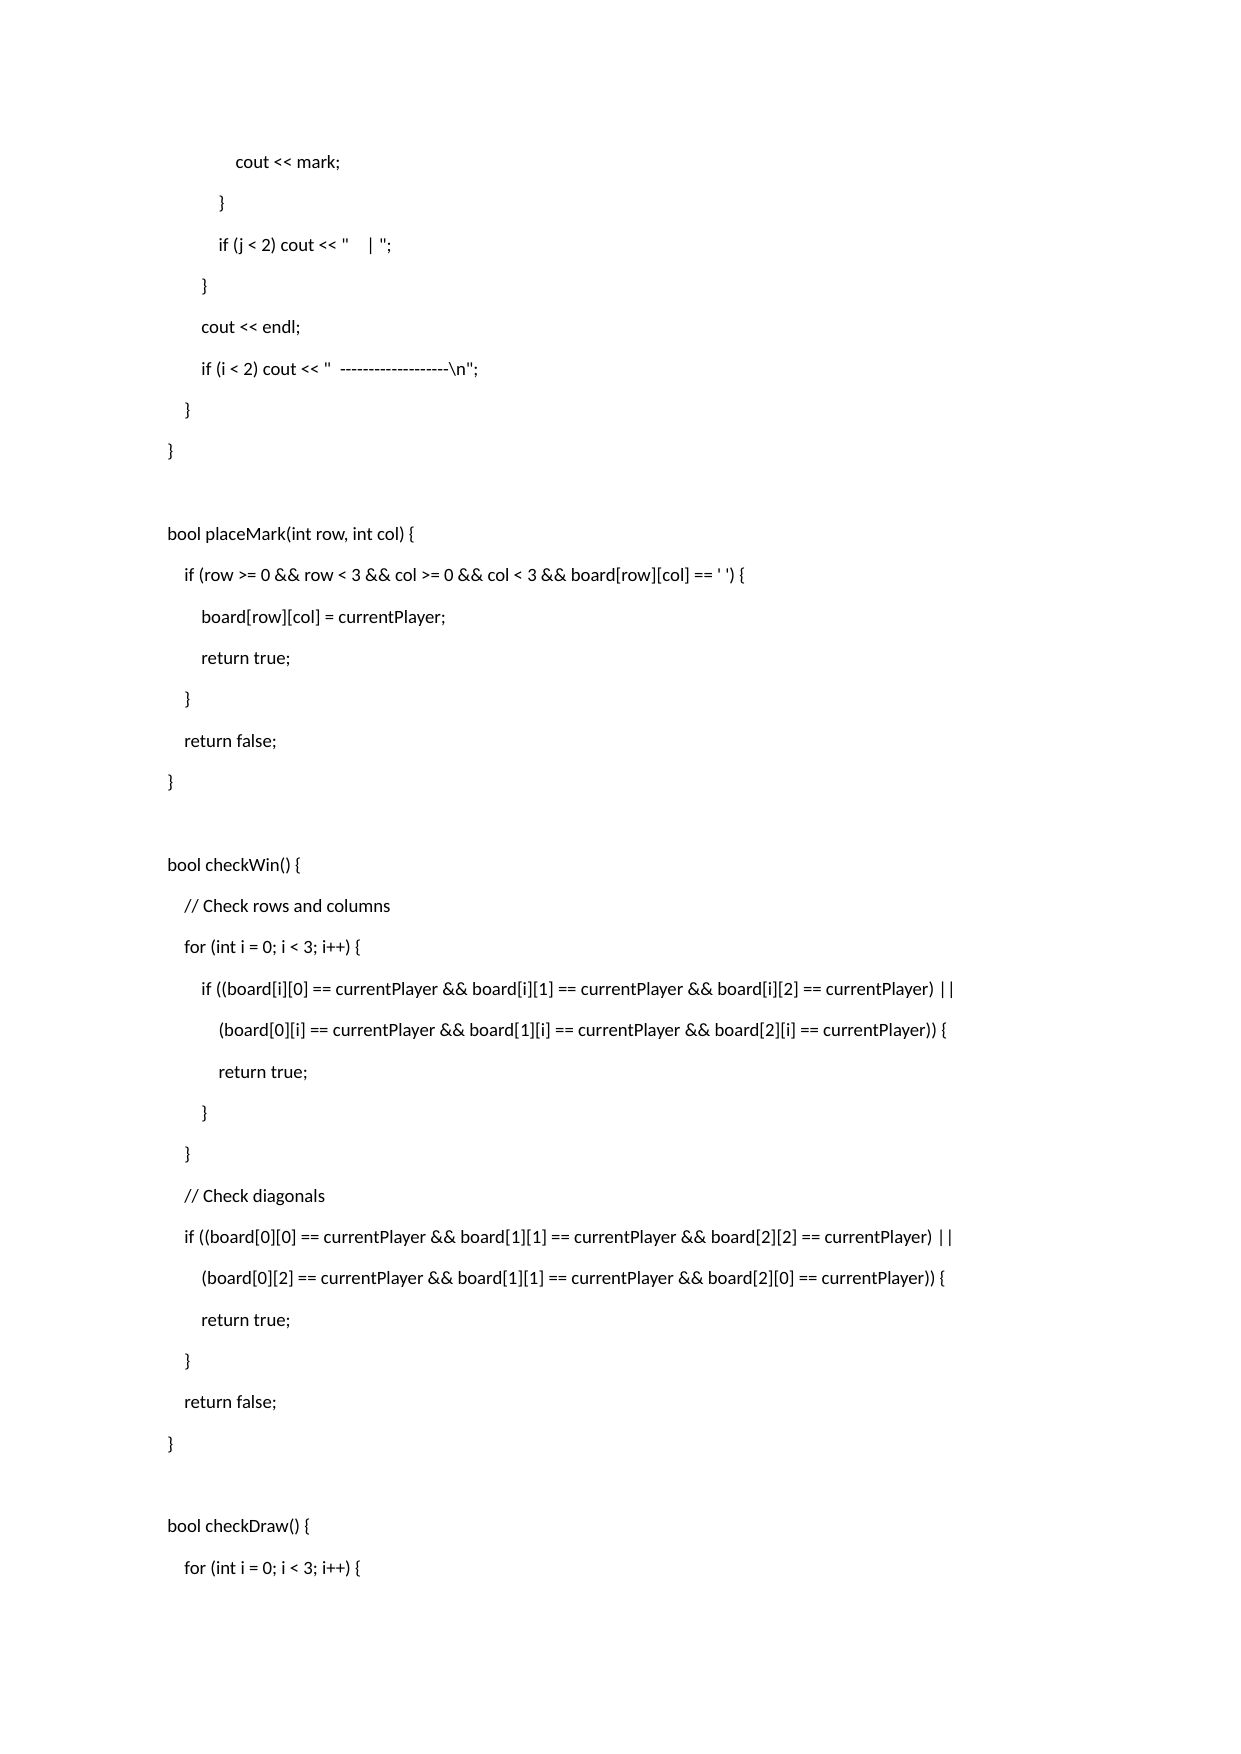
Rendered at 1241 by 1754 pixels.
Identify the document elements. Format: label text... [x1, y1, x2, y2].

text bool placeMark(int row, int col) { [150, 522, 1090, 545]
text bool checkDraw() { [150, 1515, 1090, 1538]
text return true; [150, 1308, 1090, 1331]
text } [150, 439, 1090, 462]
text cout << mark; [150, 150, 1090, 173]
text bool checkWin() { [150, 853, 1090, 876]
text } [150, 274, 1090, 297]
text if (row >= 0 && row < 3 && col >= 0 && col < 3 && board[row][col] == ' ') { [150, 563, 1090, 586]
text return false; [150, 1391, 1090, 1413]
text } [150, 398, 1090, 421]
text return false; [150, 729, 1090, 752]
text } [150, 191, 1090, 214]
text if ((board[i][0] == currentPlayer && board[i][1] == currentPlayer && board[i][2] == currentPlayer) || [150, 977, 1090, 1000]
text if ((board[0][0] == currentPlayer && board[1][1] == currentPlayer && board[2][2] == currentPlayer) || [150, 1225, 1090, 1248]
text // Check diagonals [150, 1184, 1090, 1207]
text } [150, 688, 1090, 711]
text } [150, 1349, 1090, 1372]
text board[row][col] = currentPlayer; [150, 605, 1090, 628]
text } [150, 770, 1090, 793]
text return true; [150, 1060, 1090, 1083]
text return true; [150, 646, 1090, 669]
text // Check rows and columns [150, 894, 1090, 917]
text if (j < 2) cout << " | "; [150, 233, 1090, 256]
text } [150, 1101, 1090, 1124]
text (board[0][i] == currentPlayer && board[1][i] == currentPlayer && board[2][i] == currentPlayer)) { [150, 1018, 1090, 1041]
text } [150, 1142, 1090, 1165]
text (board[0][2] == currentPlayer && board[1][1] == currentPlayer && board[2][0] == currentPlayer)) { [150, 1267, 1090, 1289]
text for (int i = 0; i < 3; i++) { [150, 1556, 1090, 1579]
text cout << endl; [150, 315, 1090, 338]
text for (int i = 0; i < 3; i++) { [150, 936, 1090, 959]
text if (i < 2) cout << " -------------------\n"; [150, 357, 1090, 380]
text } [150, 1432, 1090, 1455]
